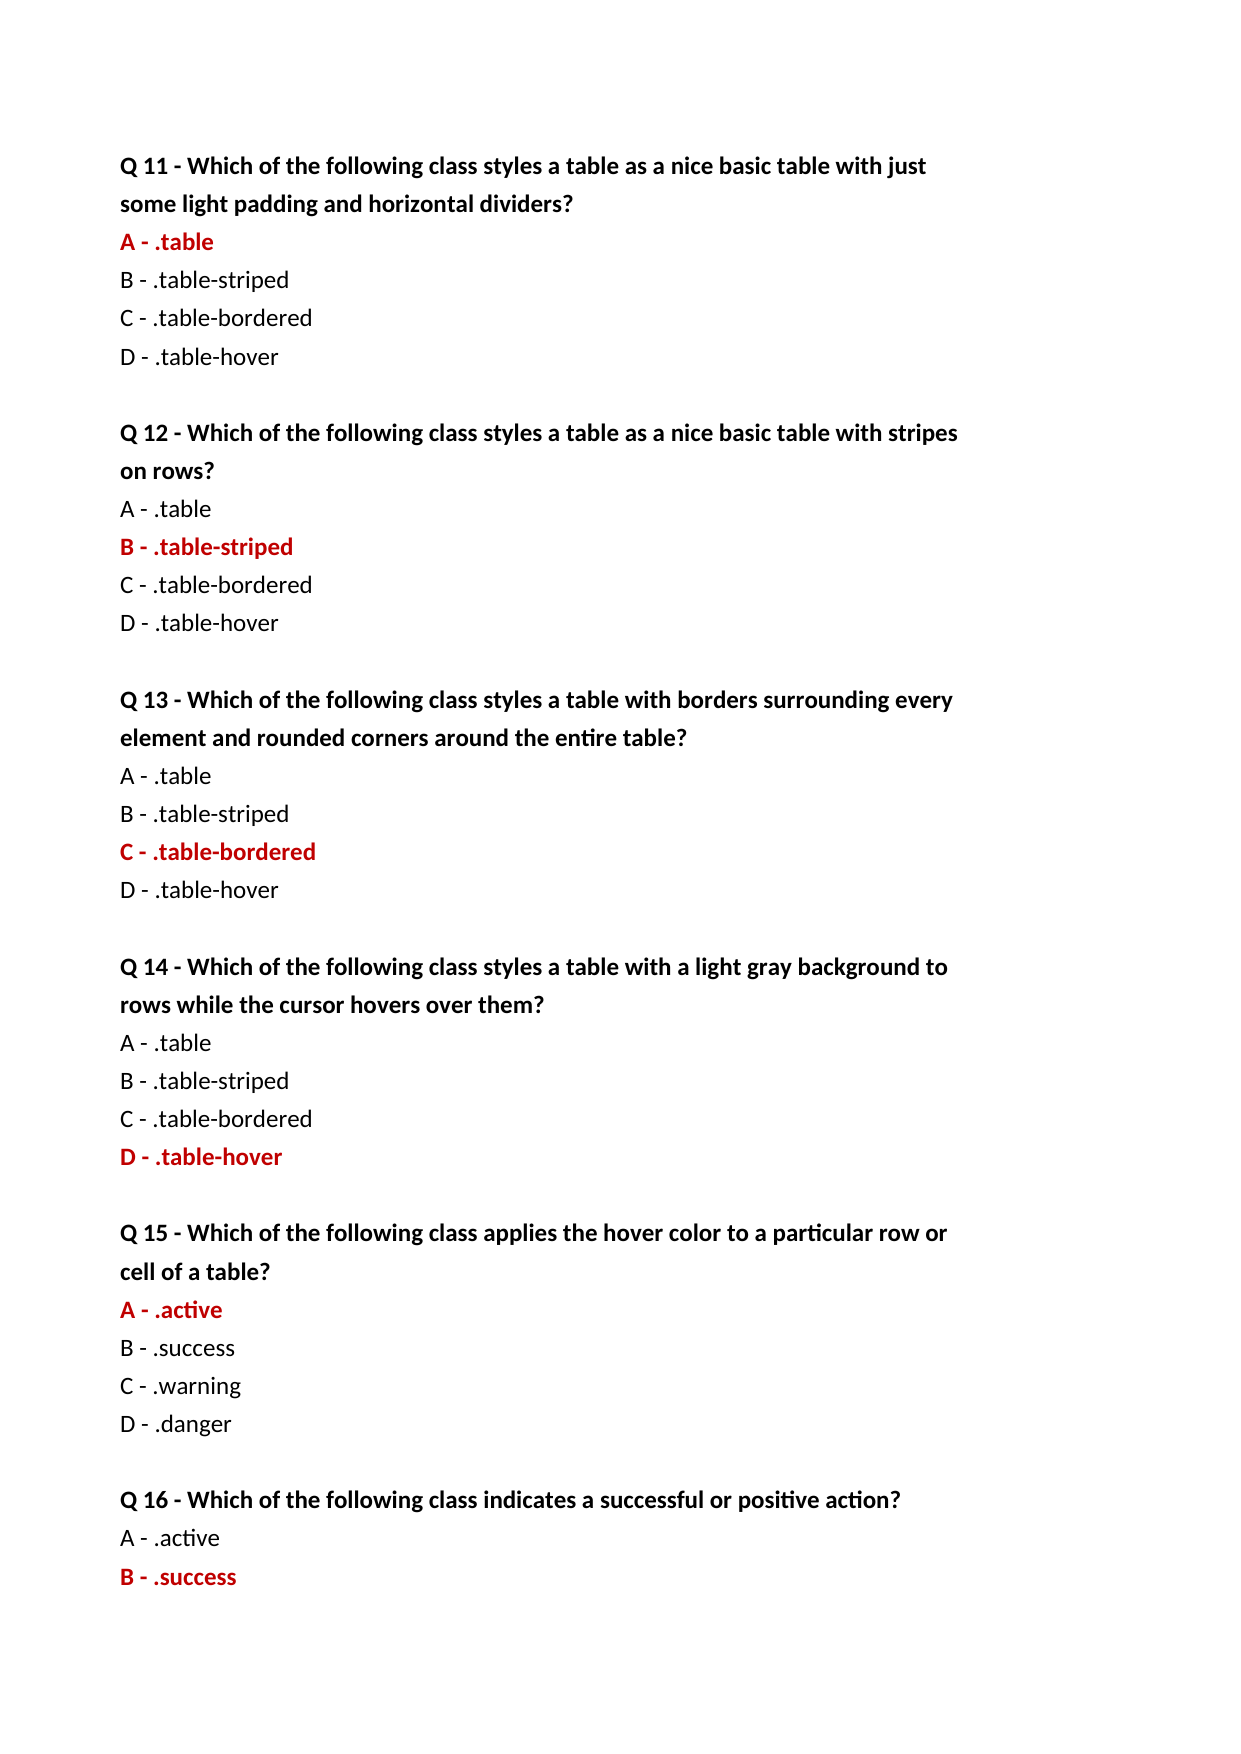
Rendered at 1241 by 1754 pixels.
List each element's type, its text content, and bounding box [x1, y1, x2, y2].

text A - .table [120, 1027, 1120, 1057]
text D - .table-hover [120, 607, 1120, 638]
text A - .table [120, 760, 1120, 791]
text element and rounded corners around the entire table? [120, 722, 1120, 752]
text D - .table-hover [120, 341, 1120, 371]
text C - .table-bordered [120, 569, 1120, 600]
text A - .active [120, 1294, 1120, 1324]
text B - .table-striped [120, 798, 1120, 829]
text D - .table-hover [120, 1141, 1120, 1172]
text Q 14 - Which of the following class styles a table with a light gray background to [120, 951, 1120, 981]
text some light padding and horizontal dividers? [120, 188, 1120, 219]
text C - .table-bordered [120, 1103, 1120, 1134]
text rows while the cursor hovers over them? [120, 989, 1120, 1019]
text cell of a table? [120, 1256, 1120, 1286]
text C - .warning [120, 1370, 1120, 1401]
text Q 13 - Which of the following class styles a table with borders surrounding every [120, 684, 1120, 714]
text B - .table-striped [120, 531, 1120, 562]
text A - .active [120, 1522, 1120, 1553]
text B - .table-striped [120, 264, 1120, 295]
text Q 12 - Which of the following class styles a table as a nice basic table with stripes [120, 417, 1120, 447]
text B - .success [120, 1332, 1120, 1362]
text on rows? [120, 455, 1120, 486]
text Q 16 - Which of the following class indicates a successful or positive action? [120, 1484, 1120, 1515]
text D - .danger [120, 1408, 1120, 1439]
text D - .table-hover [120, 874, 1120, 905]
text C - .table-bordered [120, 302, 1120, 333]
text C - .table-bordered [120, 836, 1120, 867]
text Q 15 - Which of the following class applies the hover color to a particular row or [120, 1217, 1120, 1248]
text Q 11 - Which of the following class styles a table as a nice basic table with just [120, 150, 1120, 181]
text B - .success [120, 1561, 1120, 1591]
text A - .table [120, 226, 1120, 257]
text A - .table [120, 493, 1120, 524]
text B - .table-striped [120, 1065, 1120, 1096]
